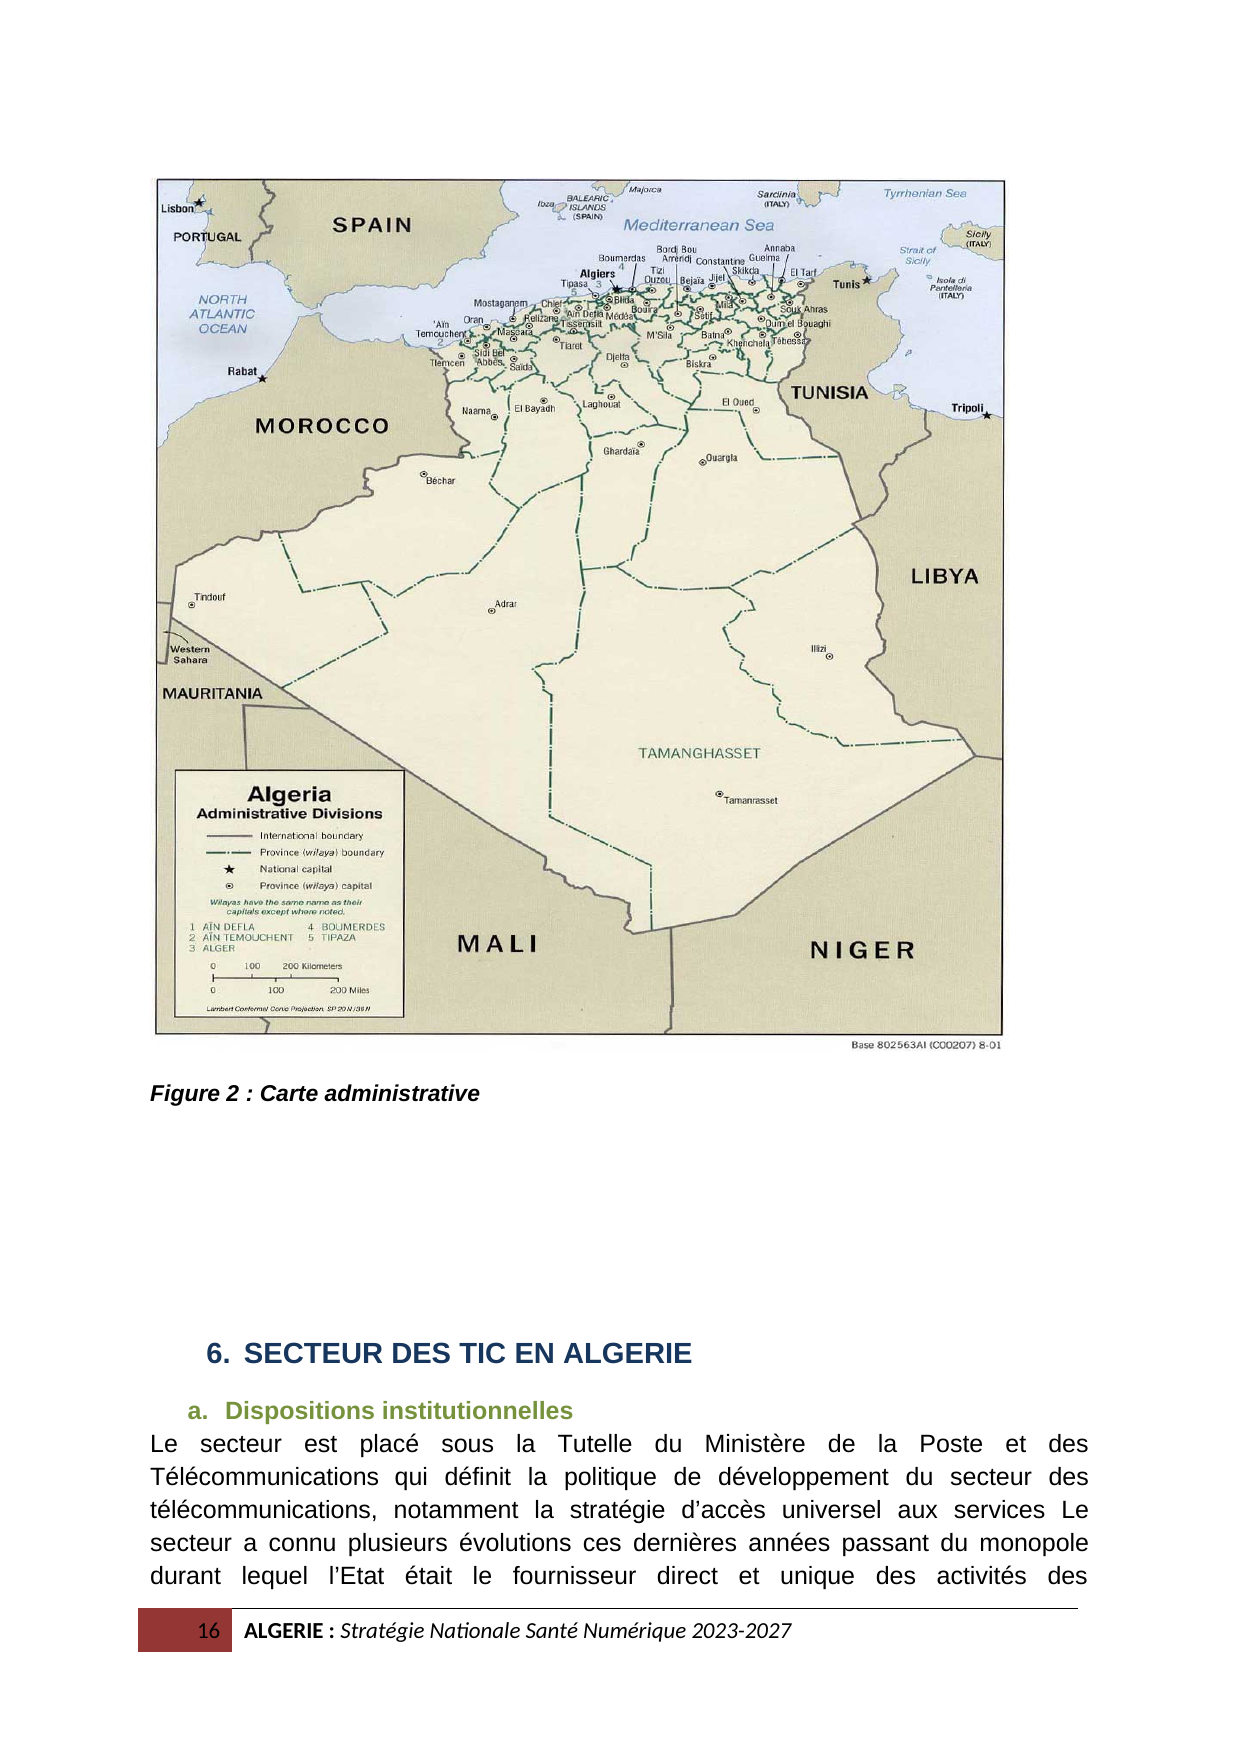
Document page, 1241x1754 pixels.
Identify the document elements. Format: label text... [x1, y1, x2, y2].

subtitle Secteur des TIC EN ALGERIE [206, 1336, 1090, 1370]
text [150, 1429, 1090, 1590]
picture [150, 178, 1010, 1052]
text Figure 2 : Carte administrative [150, 1080, 1090, 1106]
subtitle Dispositions institutionnelles [187, 1396, 1090, 1424]
